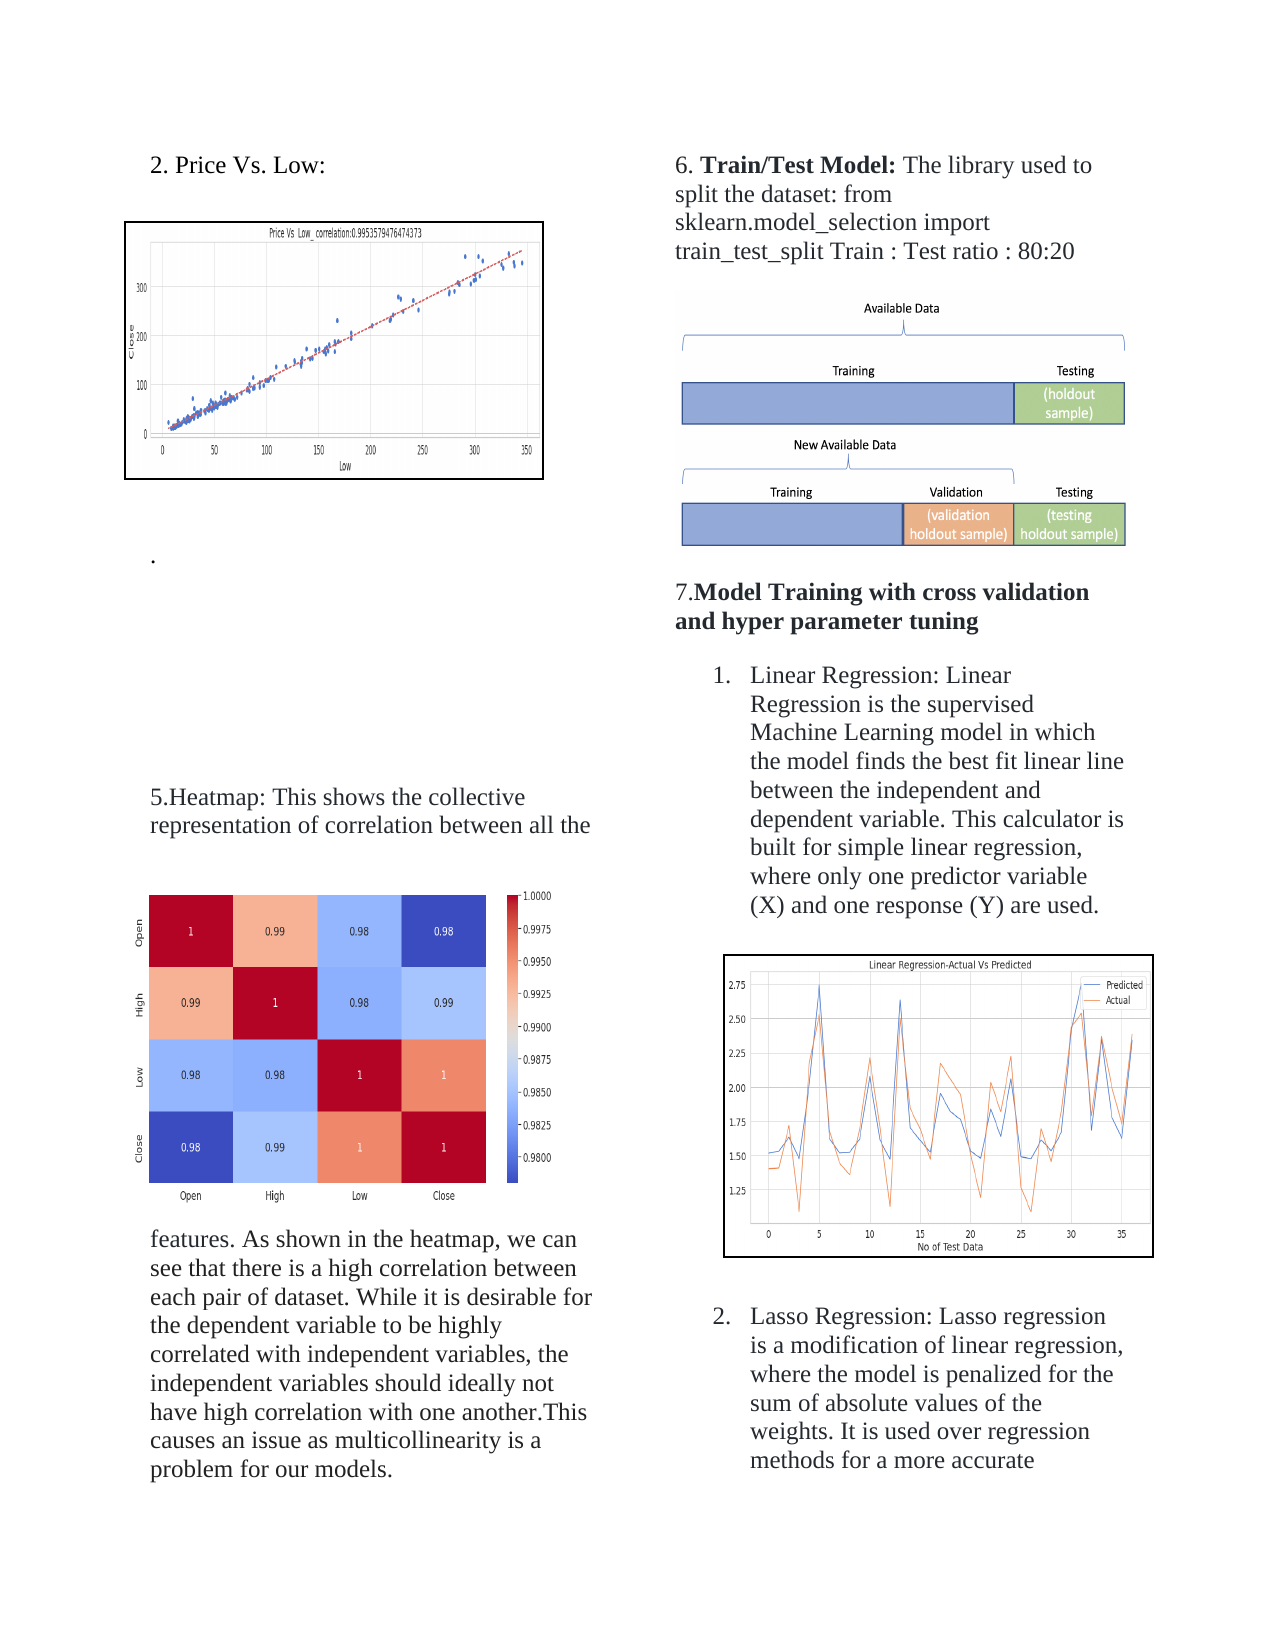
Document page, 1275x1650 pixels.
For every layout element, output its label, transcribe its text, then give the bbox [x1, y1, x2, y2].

text . [150, 540, 600, 569]
picture [675, 290, 1131, 553]
picture [131, 886, 555, 1206]
picture [126, 223, 542, 478]
text 2. Price Vs. Low: [150, 150, 600, 179]
text 7.Model Training with cross validation and hyper parameter tuning [675, 577, 1125, 635]
list Linear Regression: Linear Regression is the supervised Machine Learning model in which the model finds the best fit linear line between the independent and dependent variable. This calculator is built for simple linear regression, where only one predictor variable (X) and one response (Y) are used. [712, 660, 1125, 919]
text 6. Train/Test Model: The library used to split the dataset: from sklearn.model_selection import train_test_split Train : Test ratio : 80:20 [675, 150, 1125, 265]
picture [725, 956, 1152, 1256]
